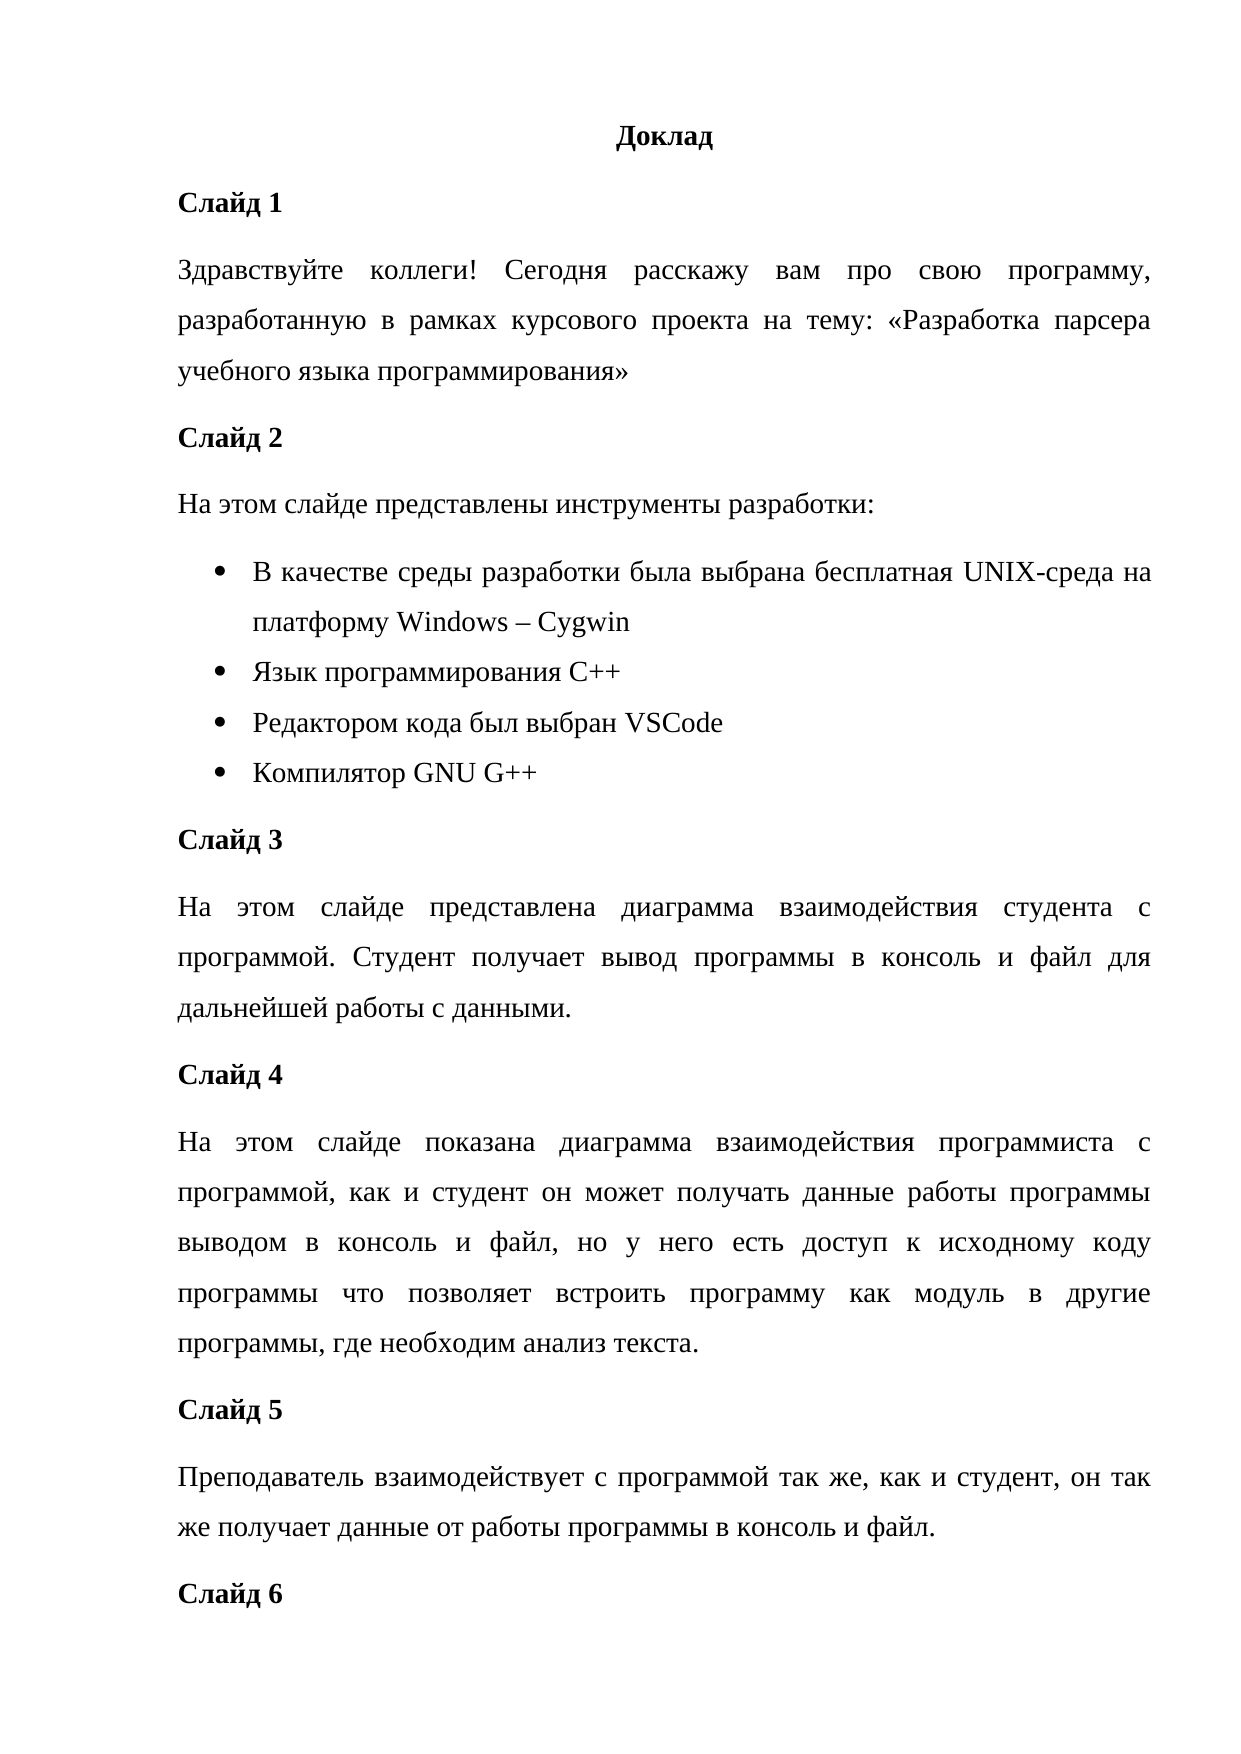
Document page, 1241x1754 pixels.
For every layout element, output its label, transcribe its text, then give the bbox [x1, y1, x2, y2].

text На этом слайде показана диаграмма взаимодействия программиста с программой, как и студент он может получать данные работы программы выводом в консоль и файл, но у него есть доступ к исходному коду программы что позволяет встроить программу как модуль в другие программы, где необходим анализ текста. [177, 1124, 1152, 1359]
text Здравствуйте коллеги! Сегодня расскажу вам про свою программу, разработанную в рамках курсового проекта на тему: «Разработка парсера учебного языка программирования» [177, 252, 1152, 386]
text Преподаватель взаимодействует с программой так же, как и студент, он так же получает данные от работы программы в консоль и файл. [177, 1459, 1152, 1543]
list Редактором кода был выбран VSCode [215, 705, 1152, 738]
text Слайд 5 [177, 1392, 1152, 1426]
list В качестве среды разработки была выбрана бесплатная UNIX-среда на платформу Windows – Cygwin [215, 554, 1152, 638]
list Компилятор GNU G++ [215, 755, 1152, 789]
text Слайд 6 [177, 1576, 1152, 1610]
text Слайд 1 [177, 185, 1152, 219]
text На этом слайде представлена диаграмма взаимодействия студента с программой. Студент получает вывод программы в консоль и файл для дальнейшей работы с данными. [177, 889, 1152, 1023]
text На этом слайде представлены инструменты разработки: [177, 487, 1152, 520]
text Доклад [177, 118, 1152, 152]
text Слайд 3 [177, 822, 1152, 856]
text Слайд 4 [177, 1057, 1152, 1090]
text Слайд 2 [177, 420, 1152, 453]
list Язык программирования С++ [215, 654, 1152, 688]
